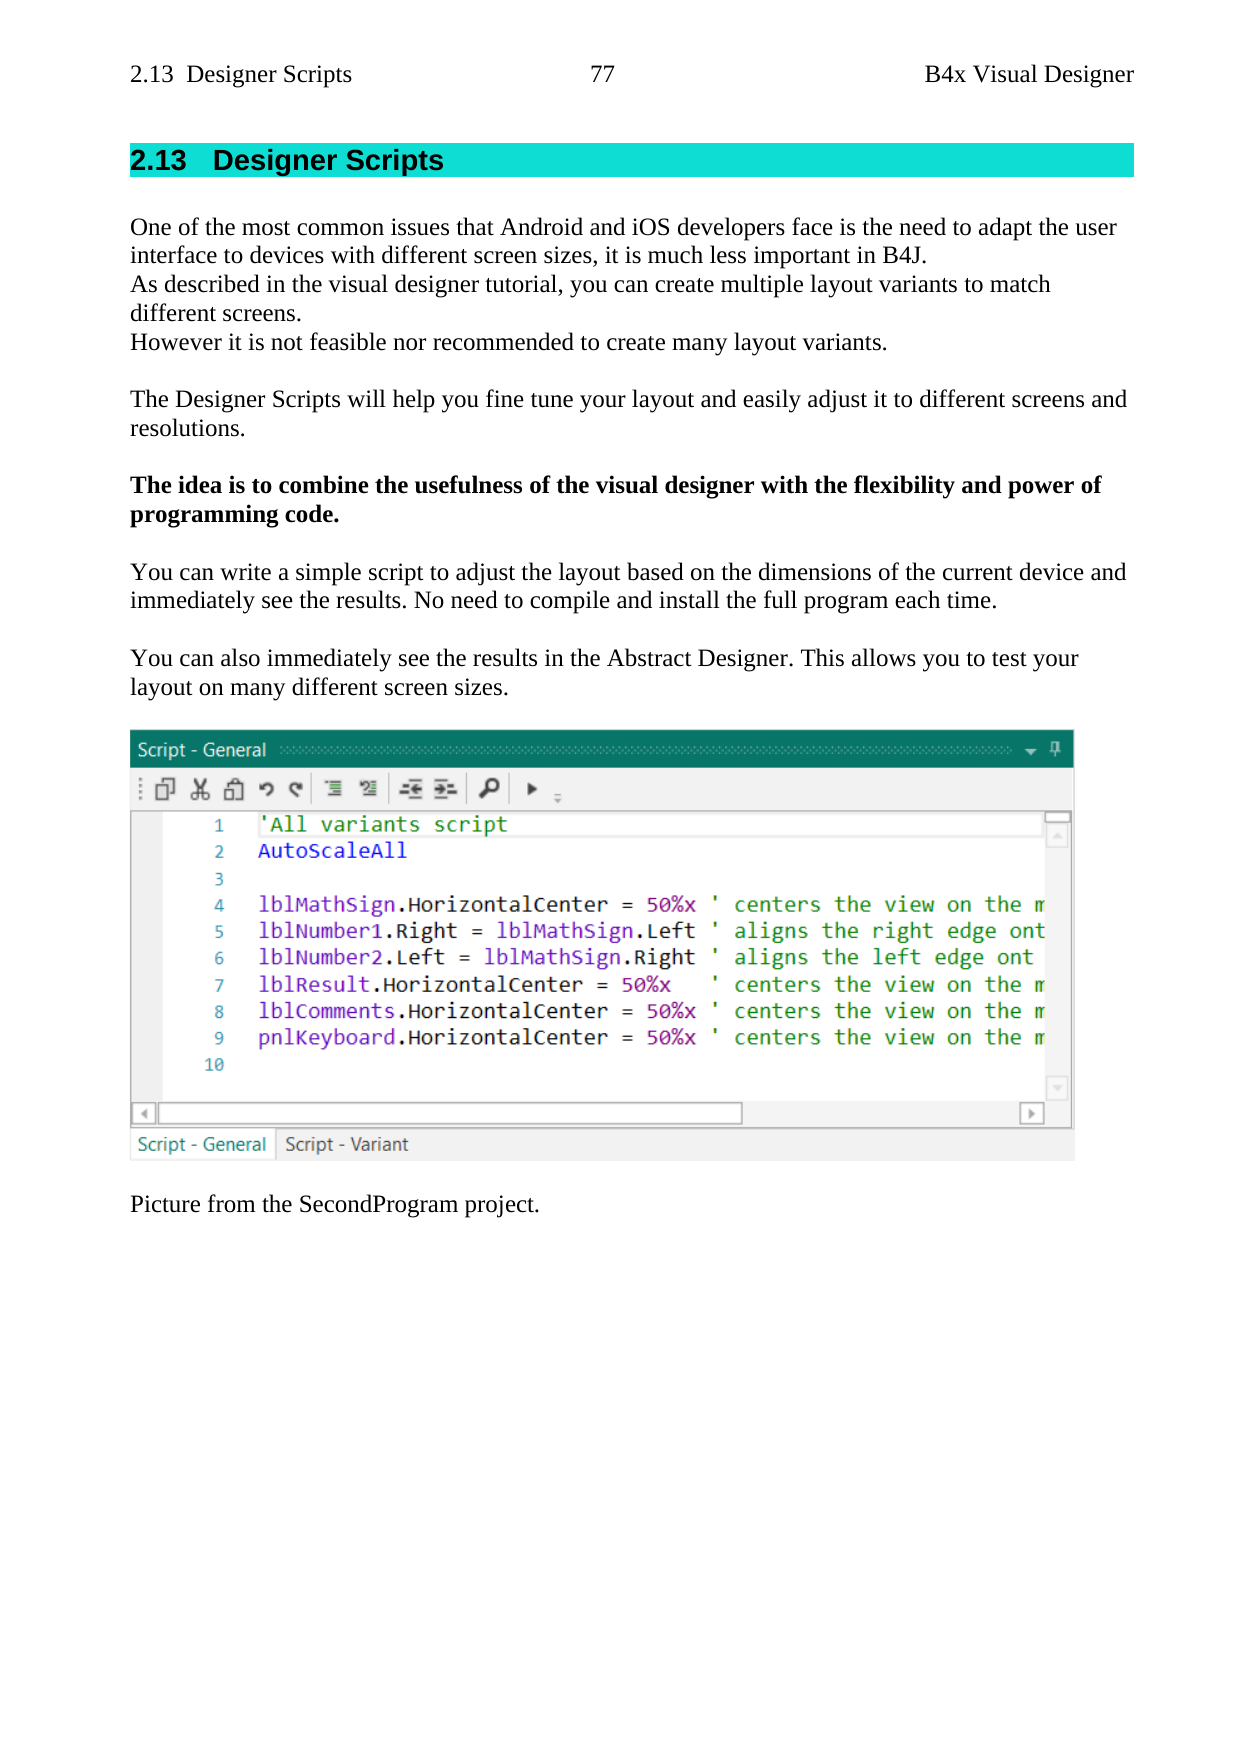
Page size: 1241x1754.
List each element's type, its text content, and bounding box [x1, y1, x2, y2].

text One of the most common issues that Android and iOS developers face is the need to adapt the user interface to devices with different screen sizes, it is much less important in B4J. As described in the visual designer tutorial, you can create multiple layout variants to match different screens. However it is not feasible nor recommended to create many layout variants. The Designer Scripts will help you fine tune your layout and easily adjust it to different screens and resolutions. The idea is to combine the usefulness of the visual designer with the flexibility and power of programming code. You can write a simple script to adjust the layout based on the dimensions of the current device and immediately see the results. No need to compile and install the full program each time. You can also immediately see the results in the Abstract Designer. This allows you to test your layout on many different screen sizes. [130, 212, 1134, 729]
subtitle Designer Scripts [130, 143, 1134, 177]
text Picture from the SecondProgram project. [130, 1189, 1134, 1247]
picture [129, 729, 1075, 1161]
